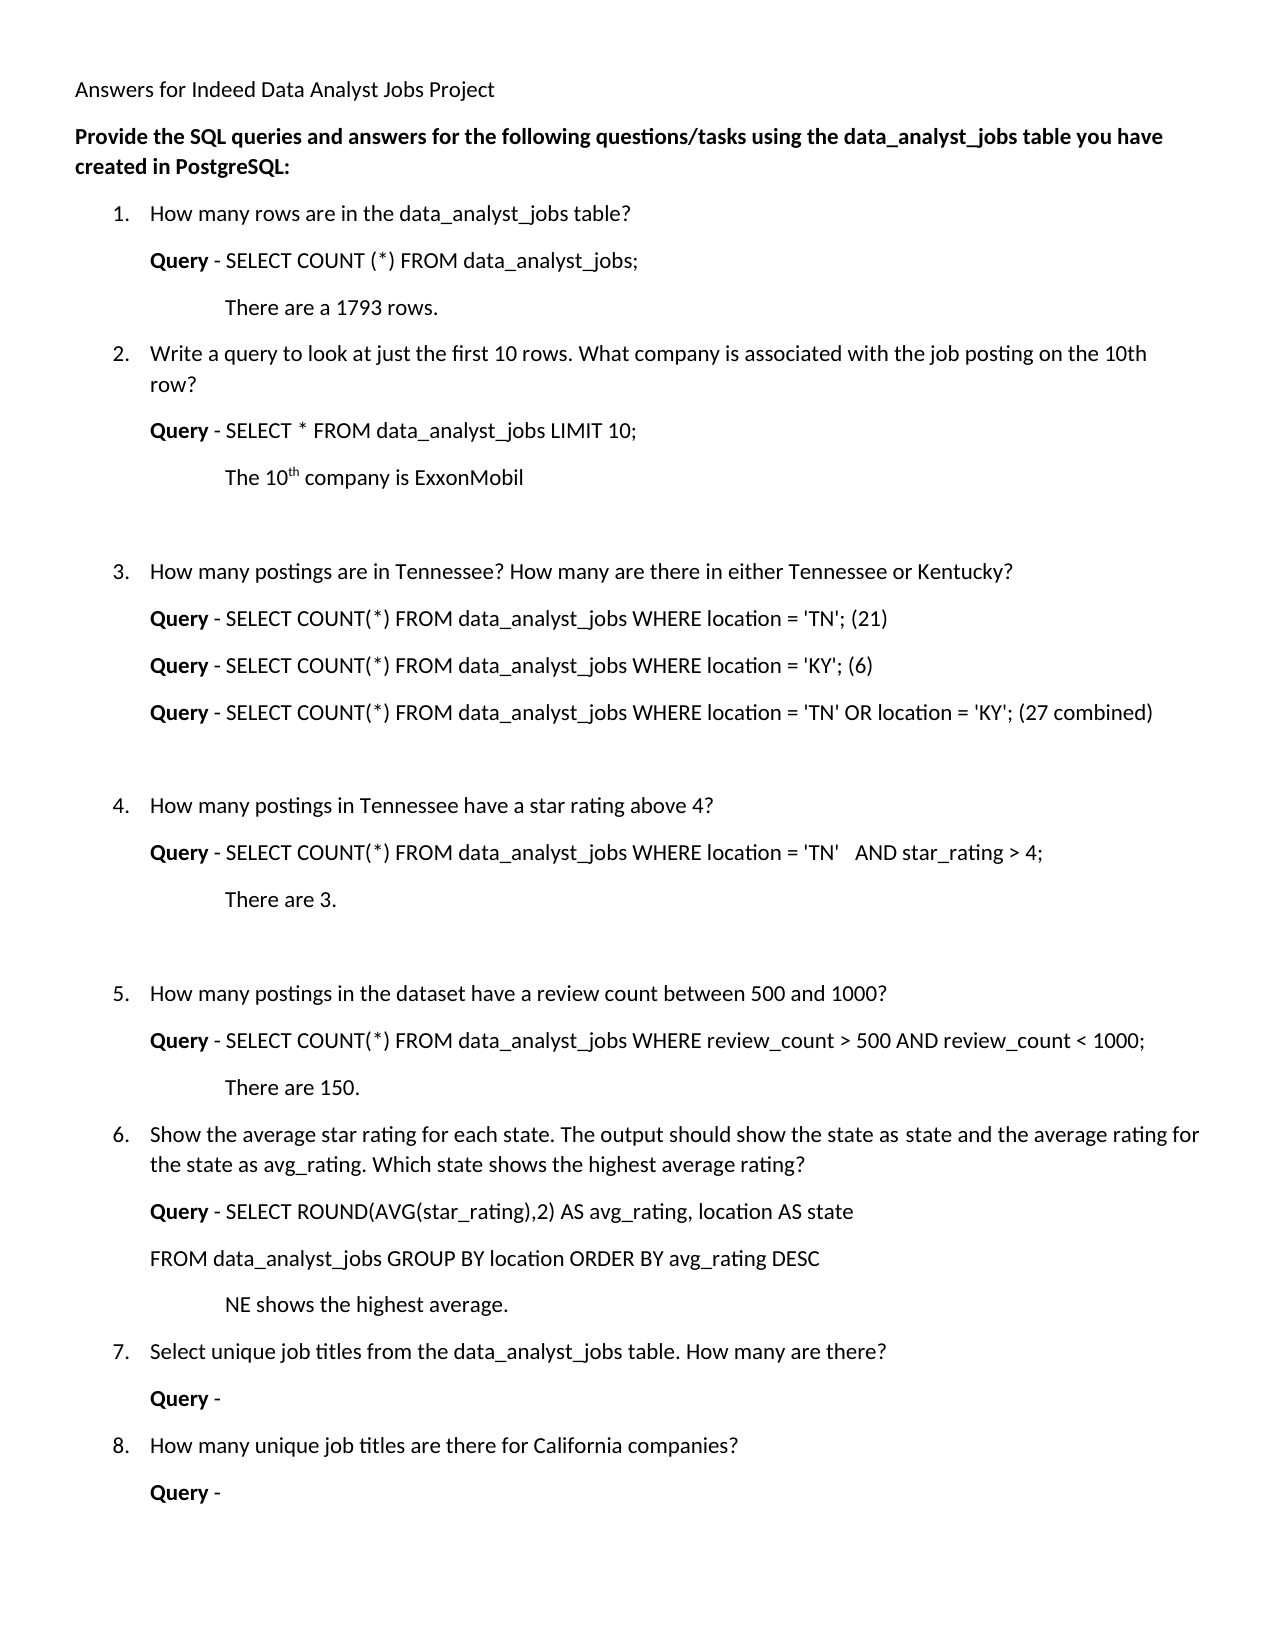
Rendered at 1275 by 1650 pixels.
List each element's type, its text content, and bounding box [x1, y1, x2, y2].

text Query - SELECT COUNT(*) FROM data_analyst_jobs WHERE location = 'TN' AND star_rating > 4; [150, 838, 1200, 867]
text Answers for Indeed Data Analyst Jobs Project [75, 75, 1200, 103]
list How many postings are in Tennessee? How many are there in either Tennessee or Kentucky? [112, 557, 1200, 585]
list Write a query to look at just the first 10 rows. What company is associated with the job posting on the 10th row? [112, 339, 1200, 398]
text Provide the SQL queries and answers for the following questions/tasks using the data_analyst_jobs table you have created in PostgreSQL: [75, 122, 1200, 180]
text Query - SELECT COUNT(*) FROM data_analyst_jobs WHERE location = 'TN'; (21) [150, 604, 1200, 632]
text There are 3. [150, 885, 1200, 913]
list Select unique job titles from the data_analyst_jobs table. How many are there? [112, 1337, 1200, 1366]
text Query - SELECT COUNT(*) FROM data_analyst_jobs WHERE location = 'KY'; (6) [150, 651, 1200, 679]
text Query - SELECT ROUND(AVG(star_rating),2) AS avg_rating, location AS state [150, 1197, 1200, 1225]
text Query - [150, 1384, 1200, 1412]
text NE shows the highest average. [75, 1291, 1200, 1319]
list How many unique job titles are there for California companies? [112, 1431, 1200, 1459]
list How many postings in Tennessee have a star rating above 4? [112, 792, 1200, 820]
text Query - SELECT COUNT (*) FROM data_analyst_jobs; [150, 246, 1200, 274]
list How many rows are in the data_analyst_jobs table? [112, 199, 1200, 227]
text Query - [150, 1478, 1200, 1506]
text Query - SELECT COUNT(*) FROM data_analyst_jobs WHERE location = 'TN' OR location = 'KY'; (27 combined) [150, 698, 1200, 726]
text Query - SELECT COUNT(*) FROM data_analyst_jobs WHERE review_count > 500 AND review_count < 1000; [150, 1026, 1200, 1054]
text FROM data_analyst_jobs GROUP BY location ORDER BY avg_rating DESC [75, 1244, 1200, 1272]
text There are a 1793 rows. [150, 293, 1200, 321]
text The 10th company is ExxonMobil [150, 463, 1200, 492]
text There are 150. [150, 1073, 1200, 1101]
text Query - SELECT * FROM data_analyst_jobs LIMIT 10; [150, 417, 1200, 445]
list Show the average star rating for each state. The output should show the state as state and the average rating for the state as avg_rating. Which state shows the highest average rating? [112, 1120, 1200, 1178]
list How many postings in the dataset have a review count between 500 and 1000? [112, 979, 1200, 1007]
